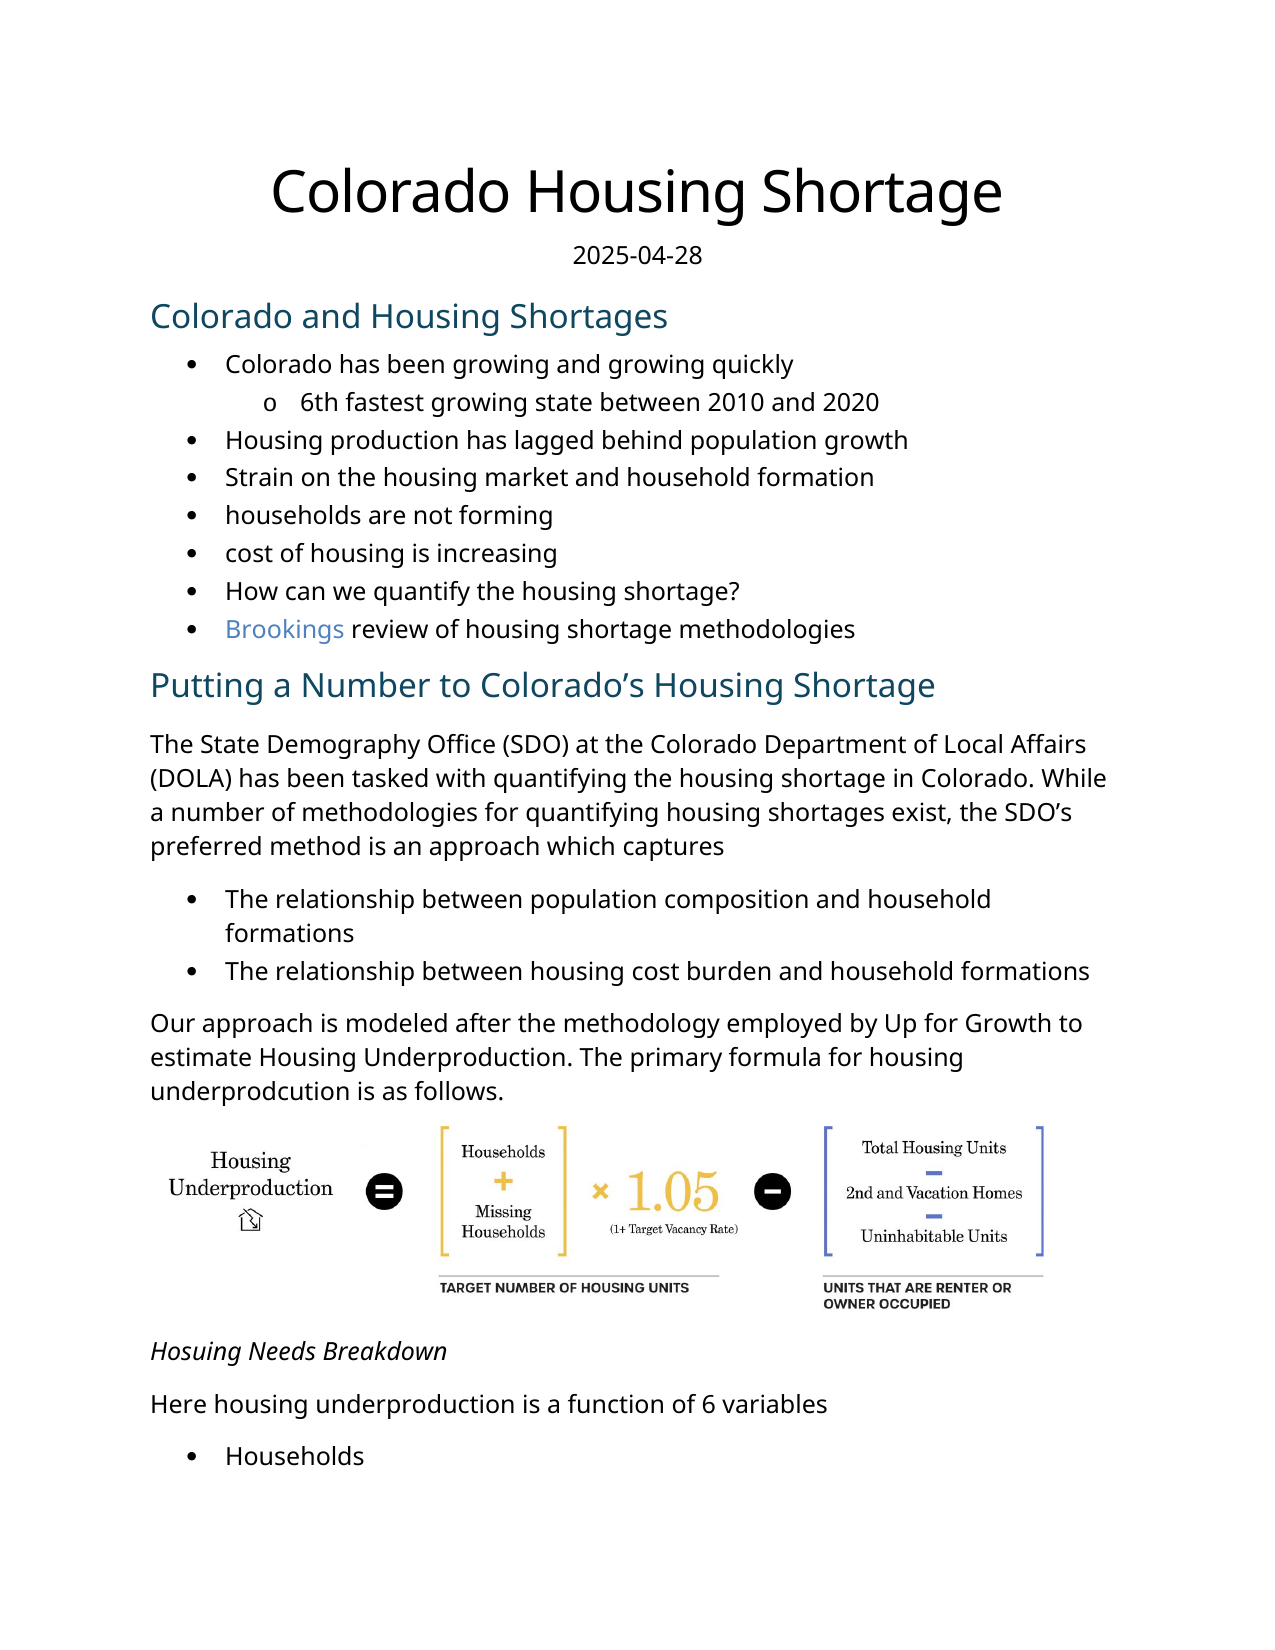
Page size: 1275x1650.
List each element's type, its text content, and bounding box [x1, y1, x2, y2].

list How can we quantify the housing shortage? [187, 573, 1125, 608]
picture [168, 1126, 1044, 1313]
text 2025-04-28 [150, 238, 1125, 272]
list cost of housing is increasing [187, 536, 1125, 570]
subtitle Putting a Number to Colorado’s Housing Shortage [150, 662, 1125, 707]
list The relationship between housing cost burden and household formations [187, 953, 1125, 987]
list Households [187, 1439, 1125, 1473]
list Brookings review of housing shortage methodologies [187, 611, 1125, 645]
text Here housing underproduction is a function of 6 variables [150, 1386, 1125, 1420]
text The State Demography Office (SDO) at the Colorado Department of Local Affairs (DOLA) has been tasked with quantifying the housing shortage in Colorado. While a number of methodologies for quantifying housing shortages exist, the SDO’s preferred method is an approach which captures [150, 726, 1125, 862]
list The relationship between population composition and household formations [187, 881, 1125, 949]
list Housing production has lagged behind population growth [187, 422, 1125, 456]
list 6th fastest growing state between 2010 and 2020 [262, 384, 1125, 418]
list households are not forming [187, 498, 1125, 532]
list Colorado has been growing and growing quickly [187, 346, 1125, 381]
title Colorado Housing Shortage [150, 150, 1125, 229]
text Hosuing Needs Breakdown [150, 1333, 1125, 1367]
subtitle Colorado and Housing Shortages [150, 293, 1125, 338]
text Our approach is modeled after the methodology employed by Up for Growth to estimate Housing Underproduction. The primary formula for housing underprodcution is as follows. [150, 1006, 1125, 1108]
list Strain on the housing market and household formation [187, 460, 1125, 494]
